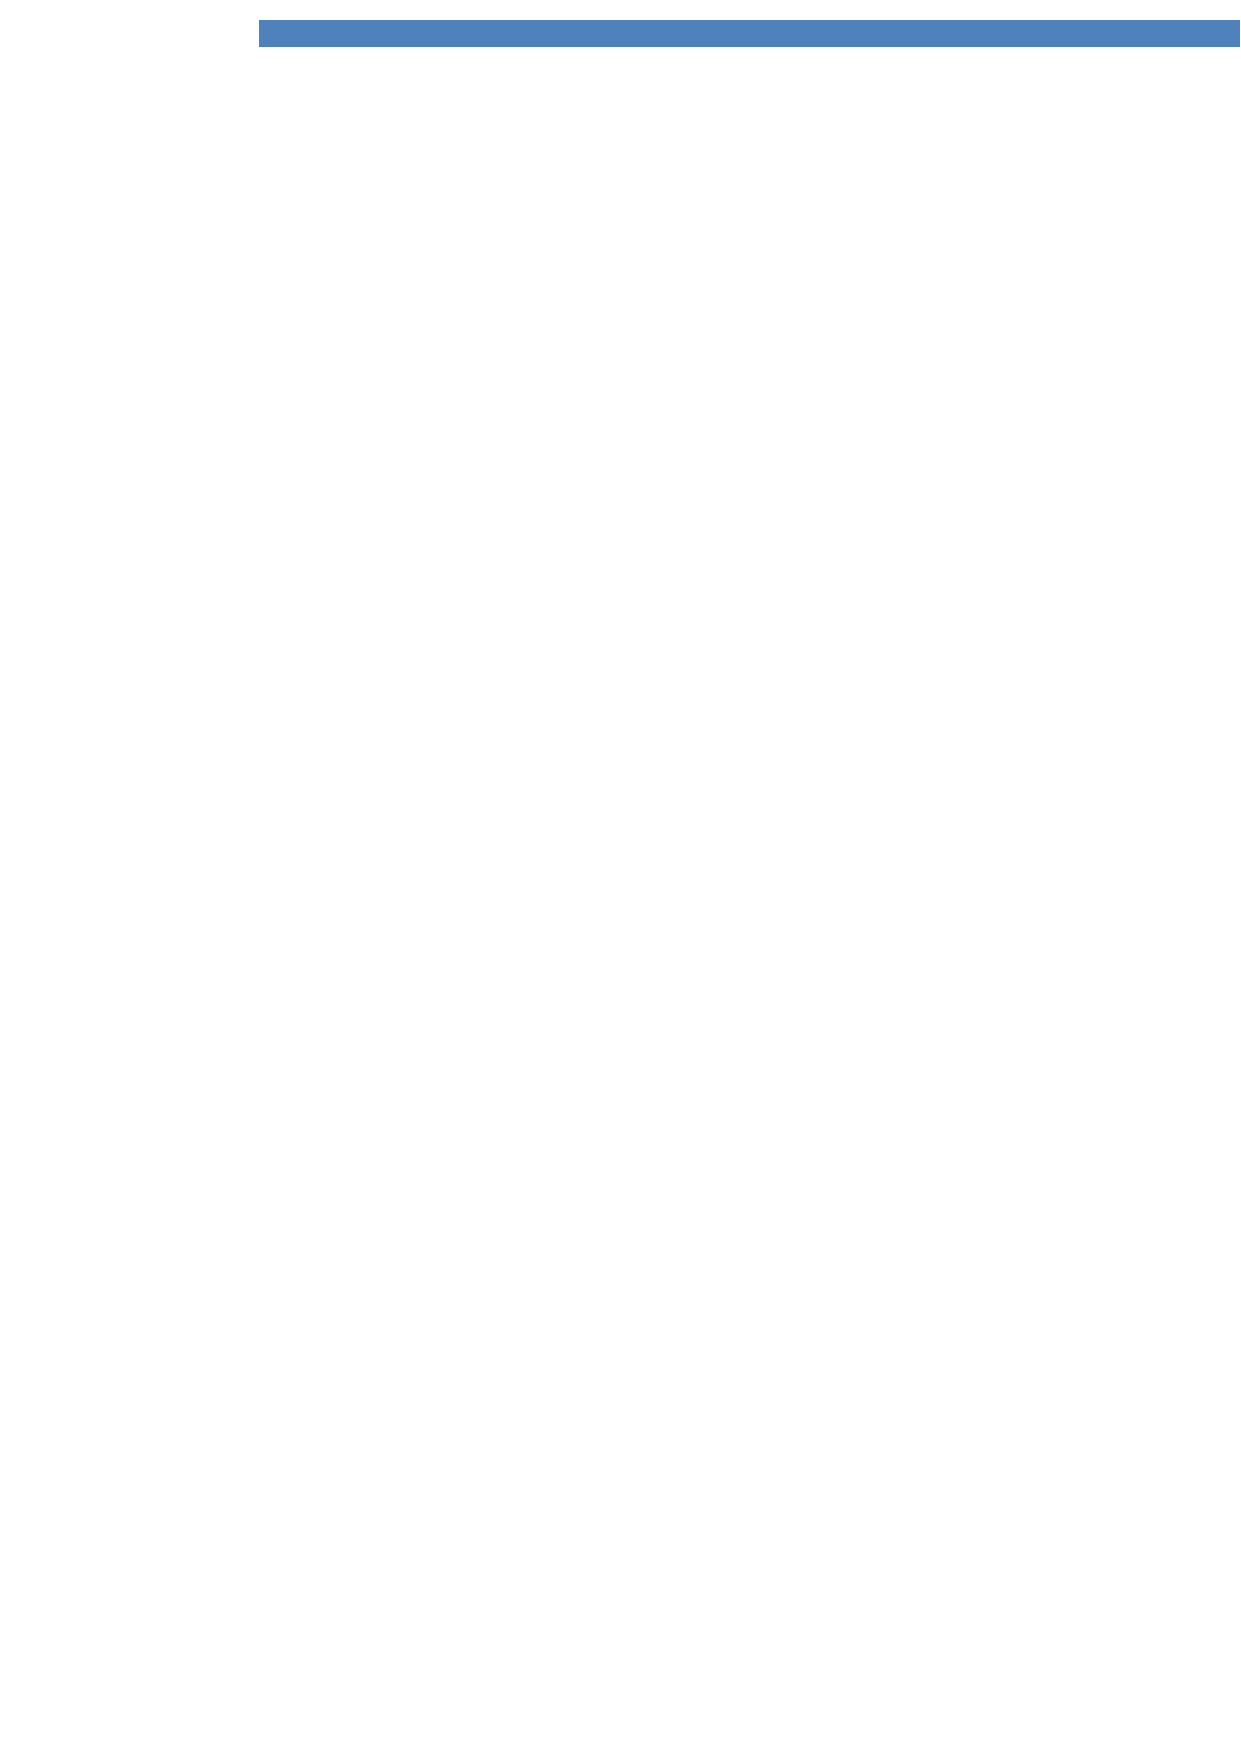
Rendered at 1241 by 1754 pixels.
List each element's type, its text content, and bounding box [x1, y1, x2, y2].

table_header 10 [259, 20, 1240, 47]
